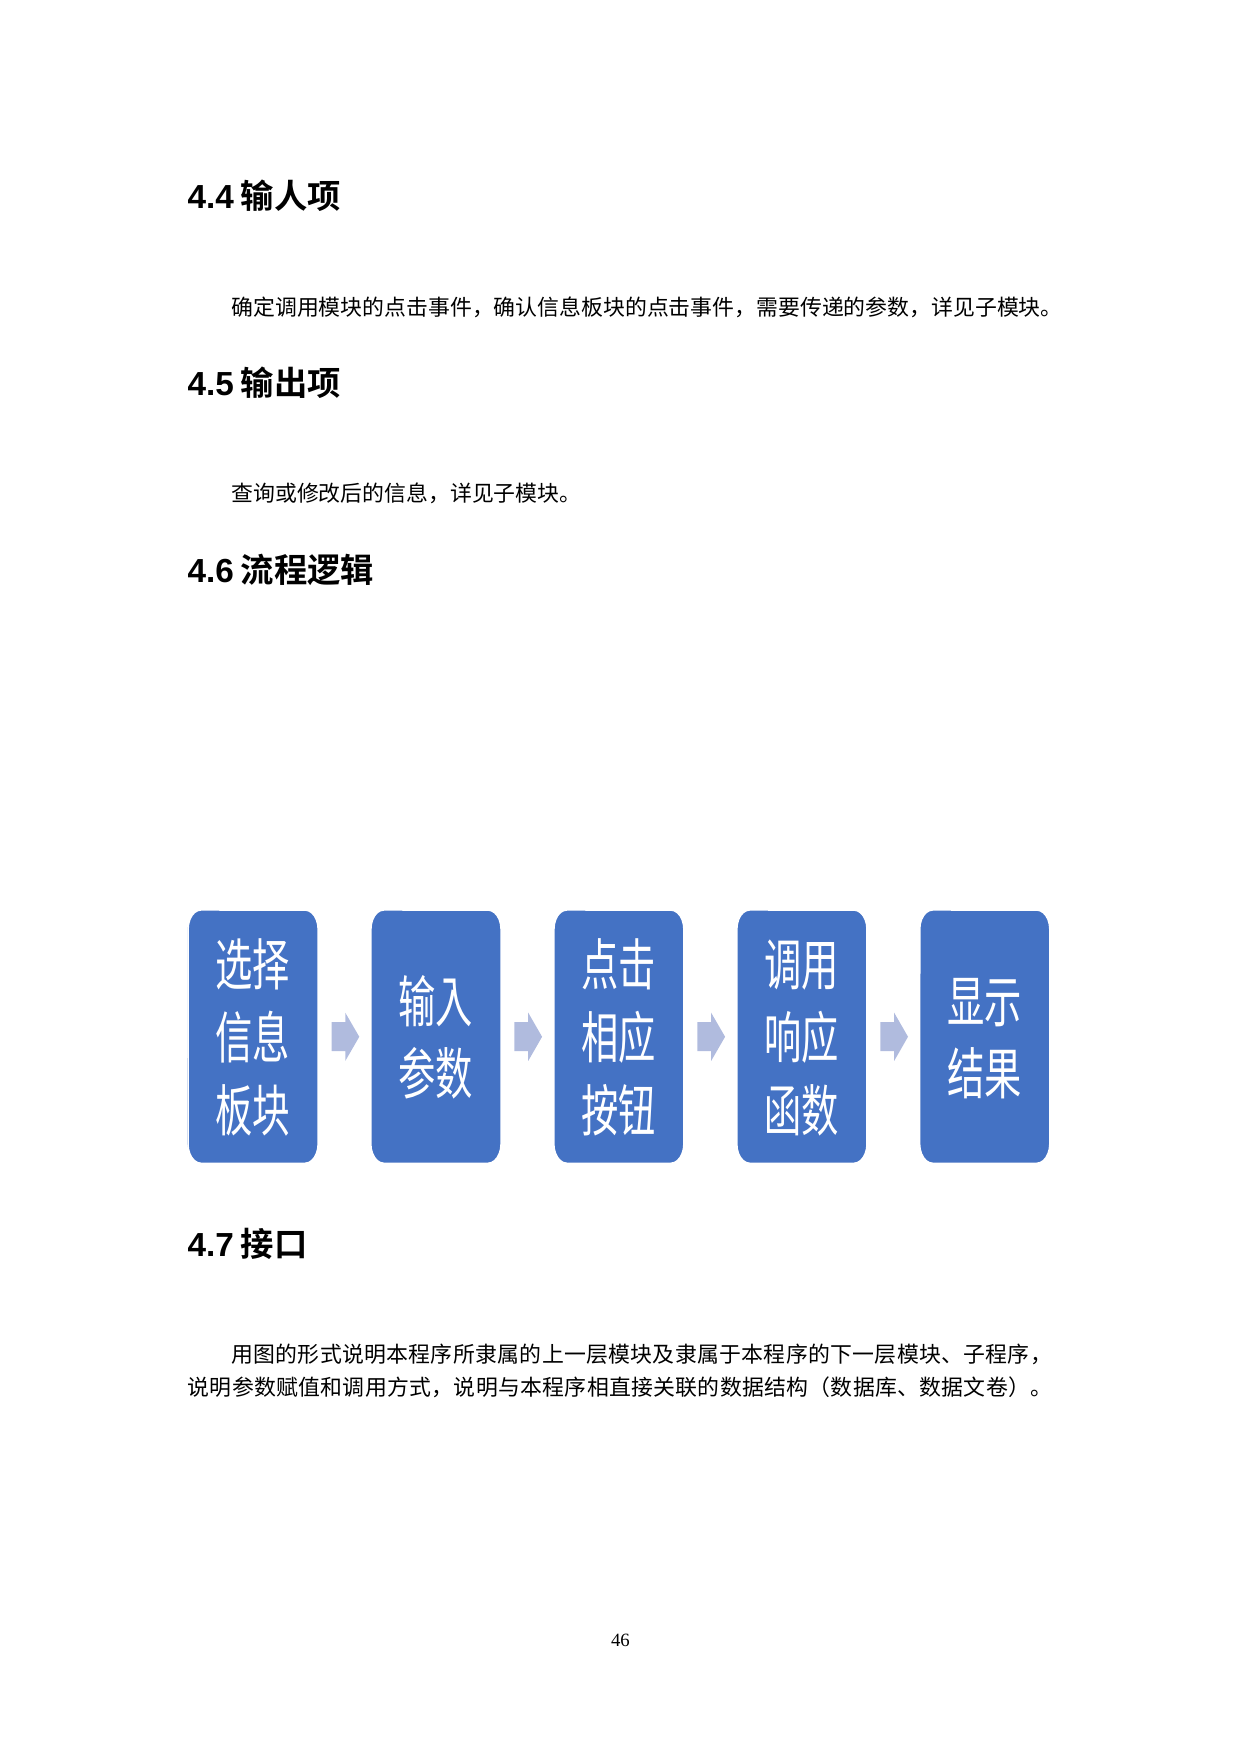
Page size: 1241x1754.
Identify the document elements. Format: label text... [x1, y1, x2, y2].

text 用图的形式说明本程序所隶属的上一层模块及隶属于本程序的下一层模块、子程序，说明参数赋值和调用方式，说明与本程序相直接关联的数据结构（数据库、数据文卷）。 [187, 1337, 1053, 1402]
subtitle 4.4输人项 [187, 162, 1053, 227]
text 查询或修改后的信息，详见子模块。 [187, 476, 1053, 508]
subtitle 4.5输出项 [187, 349, 1053, 414]
subtitle 4.6流程逻辑 [187, 536, 1053, 601]
subtitle 4.7接口 [187, 1210, 1053, 1275]
text 确定调用模块的点击事件，确认信息板块的点击事件，需要传递的参数，详见子模块。 [187, 289, 1053, 322]
